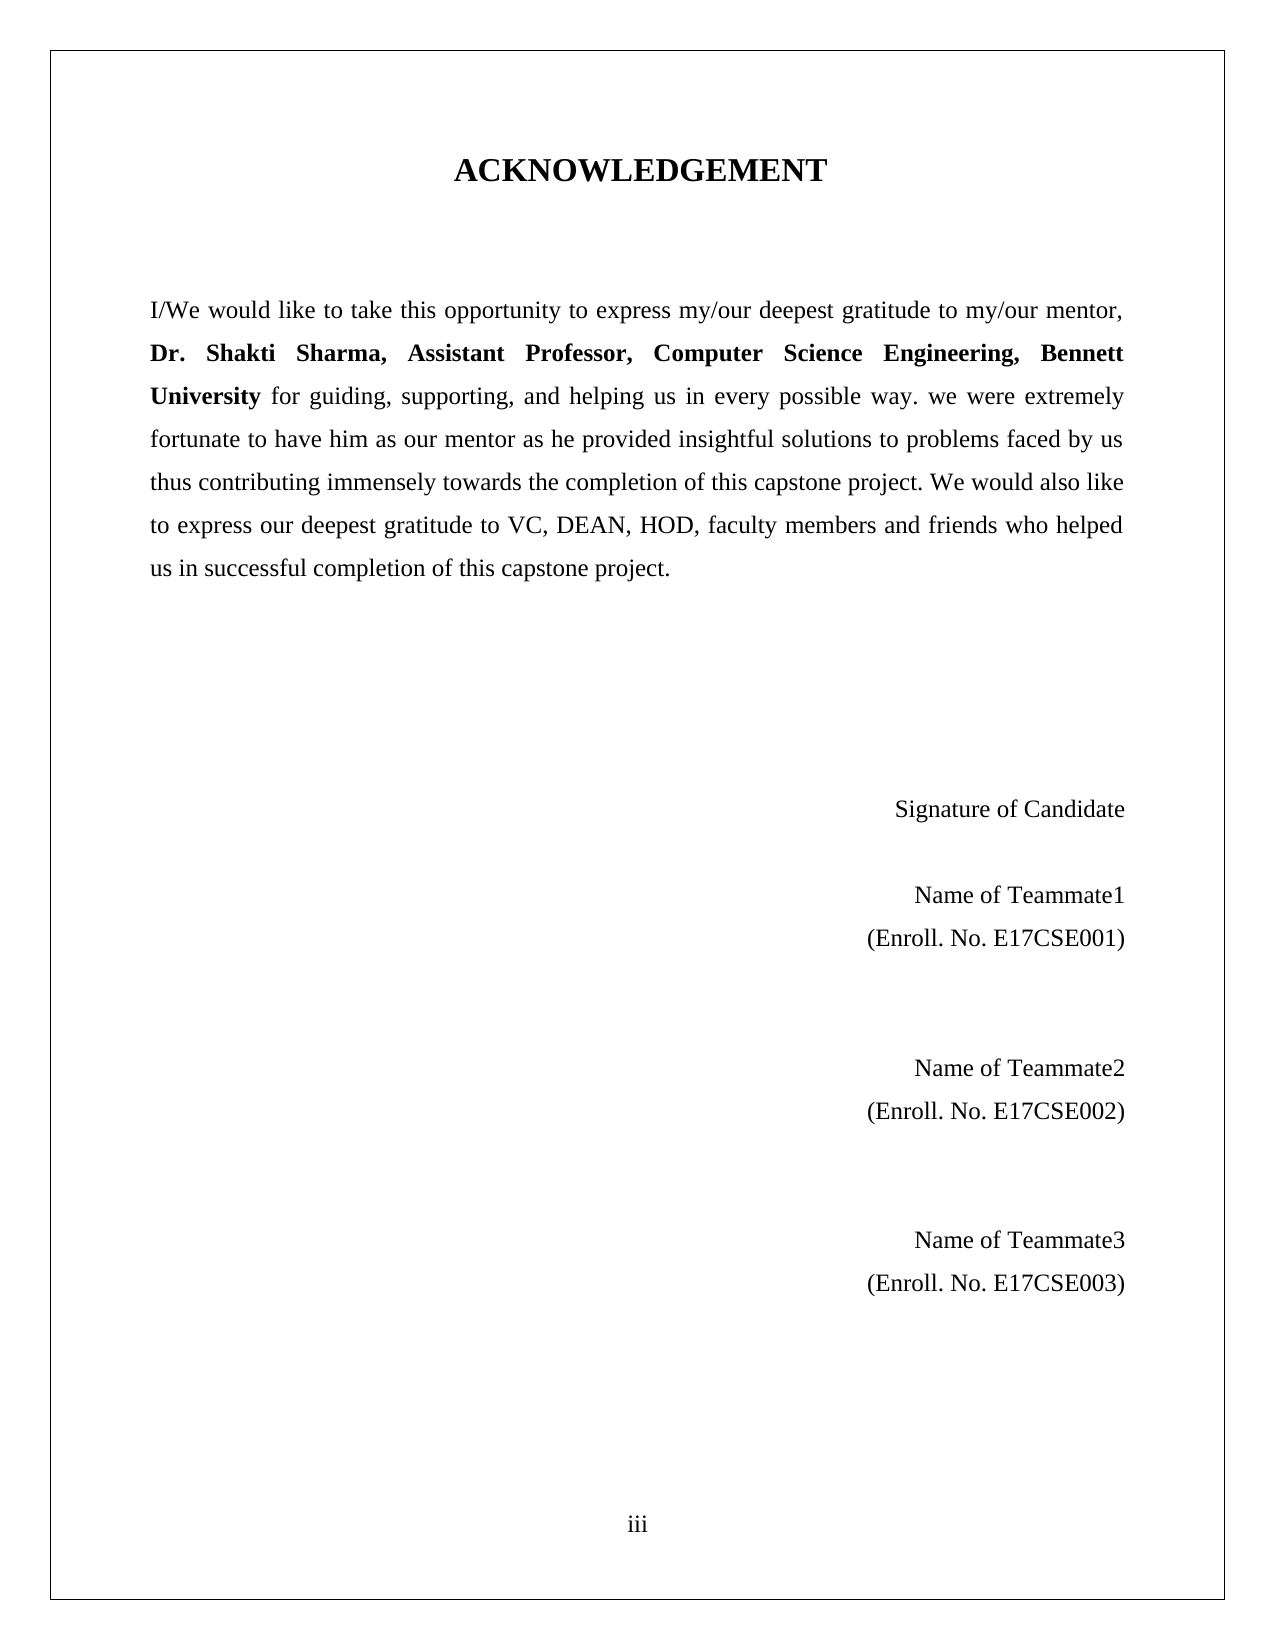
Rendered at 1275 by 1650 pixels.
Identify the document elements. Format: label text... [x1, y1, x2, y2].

subtitle ACKNOWLEDGEMENT [150, 150, 1125, 188]
text (Enroll. No. E17CSE001) [150, 923, 1125, 952]
text (Enroll. No. E17CSE002) [150, 1096, 1125, 1125]
text Name of Teammate1 [150, 880, 1125, 909]
text Signature of Candidate [150, 794, 1125, 823]
text I/We would like to take this opportunity to express my/our deepest gratitude to my/our mentor, Dr. Shakti Sharma, Assistant Professor, Computer Science Engineering, Bennett University for guiding, supporting, and helping us in every possible way. we were extremely fortunate to have him as our mentor as he provided insightful solutions to problems faced by us thus contributing immensely towards the completion of this capstone project. We would also like to express our deepest gratitude to VC, DEAN, HOD, faculty members and friends who helped us in successful completion of this capstone project. [150, 295, 1125, 582]
text (Enroll. No. E17CSE003) [150, 1268, 1125, 1297]
text Name of Teammate2 [150, 1053, 1125, 1082]
text Name of Teammate3 [150, 1225, 1125, 1254]
